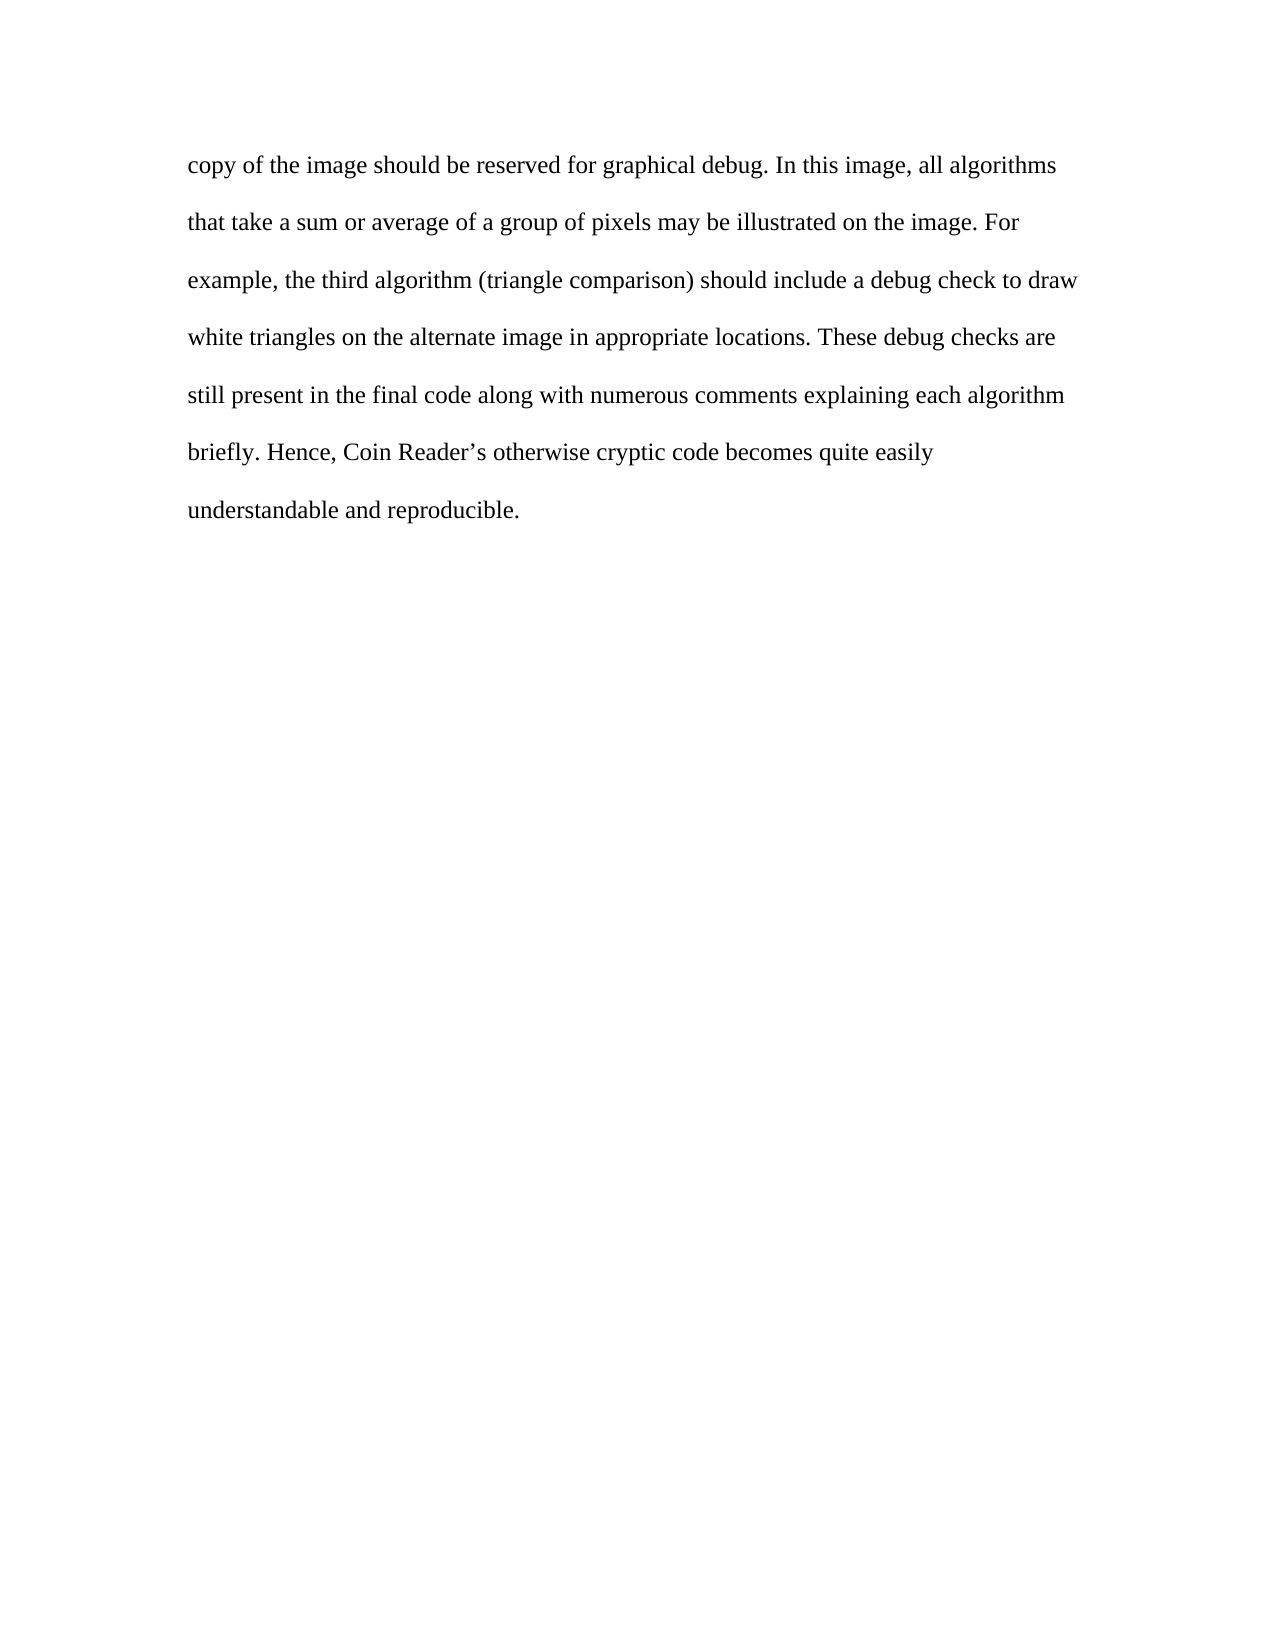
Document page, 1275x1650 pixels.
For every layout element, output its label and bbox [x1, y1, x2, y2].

text [187, 150, 1087, 524]
